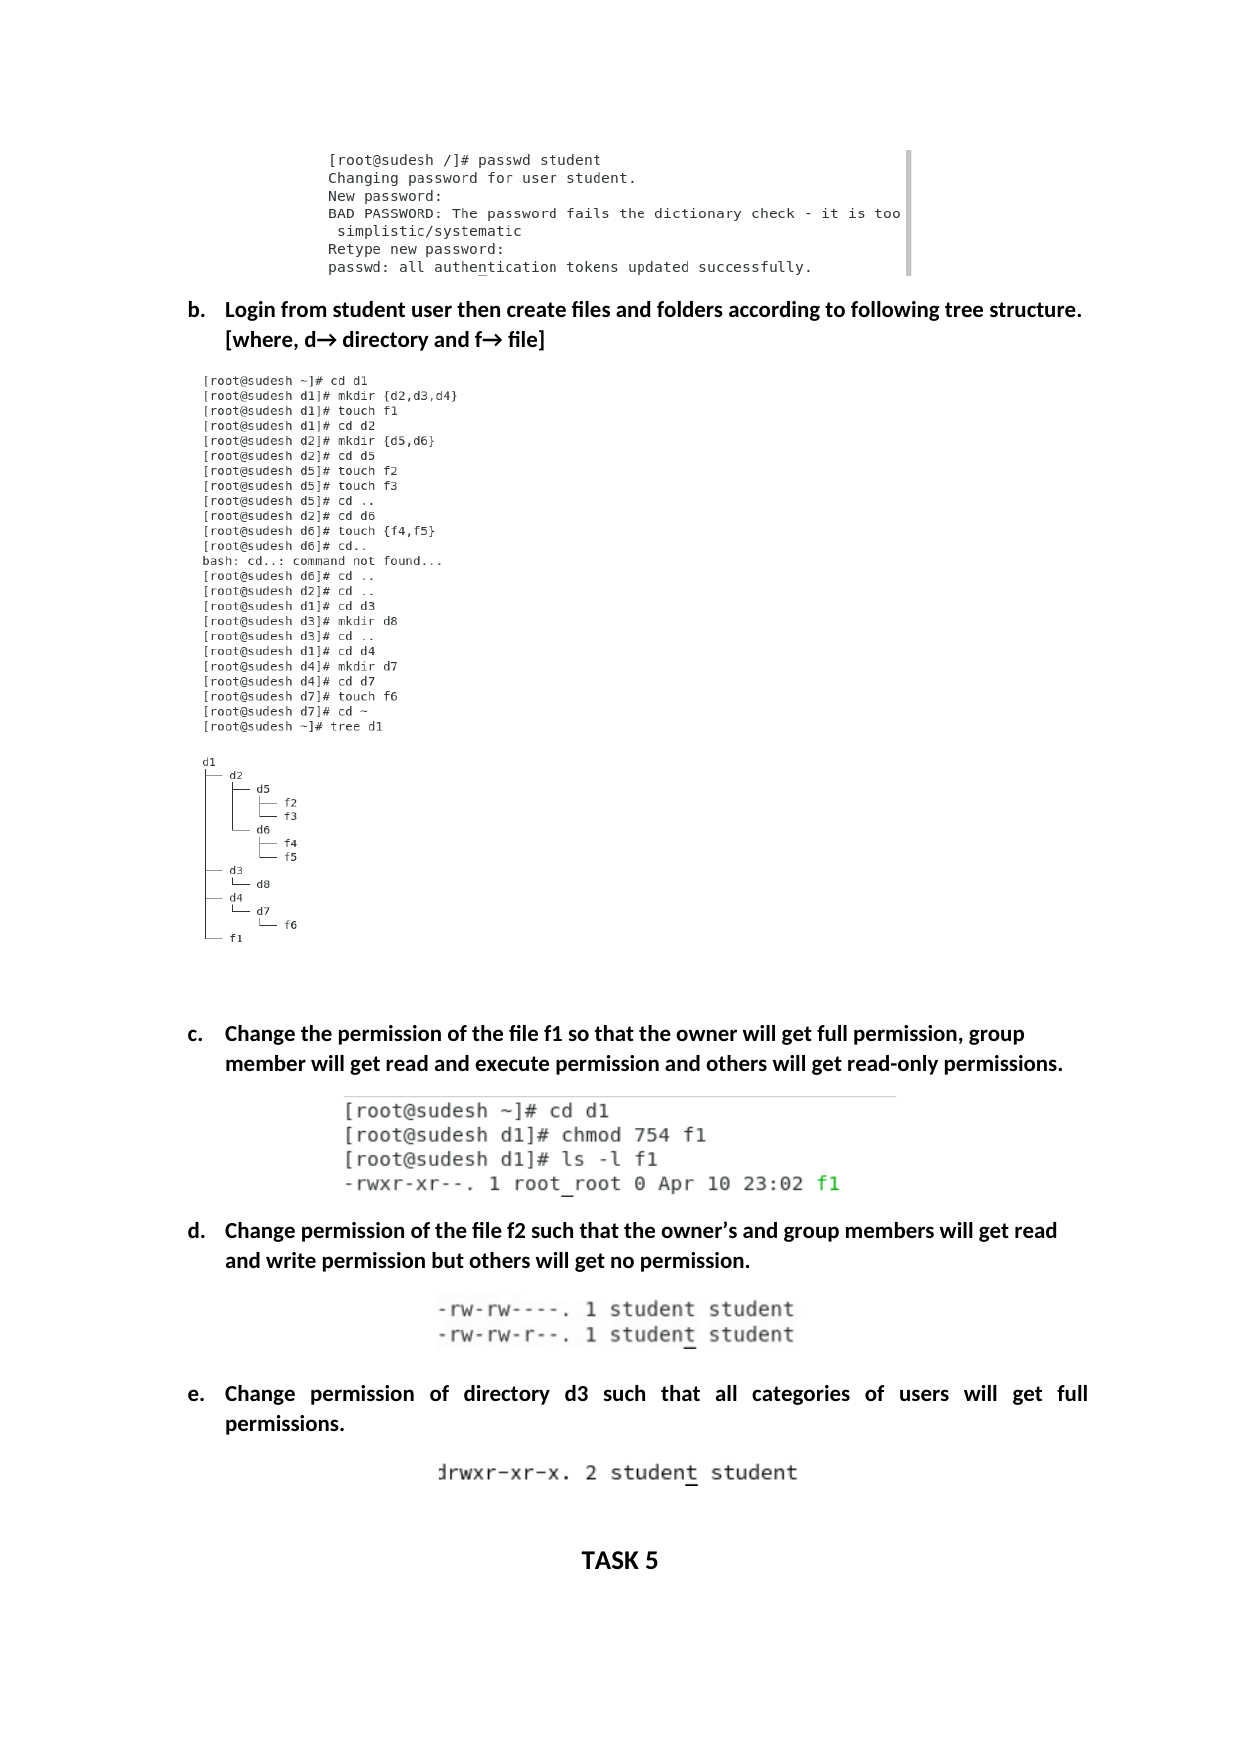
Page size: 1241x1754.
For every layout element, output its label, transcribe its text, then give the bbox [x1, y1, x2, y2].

picture [201, 755, 331, 954]
picture [343, 1096, 897, 1197]
list Change the permission of the file f1 so that the owner will get full permission, group member will get read and execute permission and others will get read-only permissions. [187, 1019, 1090, 1077]
picture [329, 150, 912, 276]
picture [201, 372, 467, 736]
list Change permission of the file f2 such that the owner’s and group members will get read and write permission but others will get no permission. [187, 1216, 1090, 1274]
text TASK 5 [150, 1543, 1090, 1576]
picture [438, 1456, 802, 1487]
list Login from student user then create files and folders according to following tree structure. [where, d→ directory and f→ file] [187, 295, 1090, 353]
list Change permission of directory d3 such that all categories of users will get full permissions. [187, 1379, 1090, 1437]
picture [435, 1293, 805, 1349]
